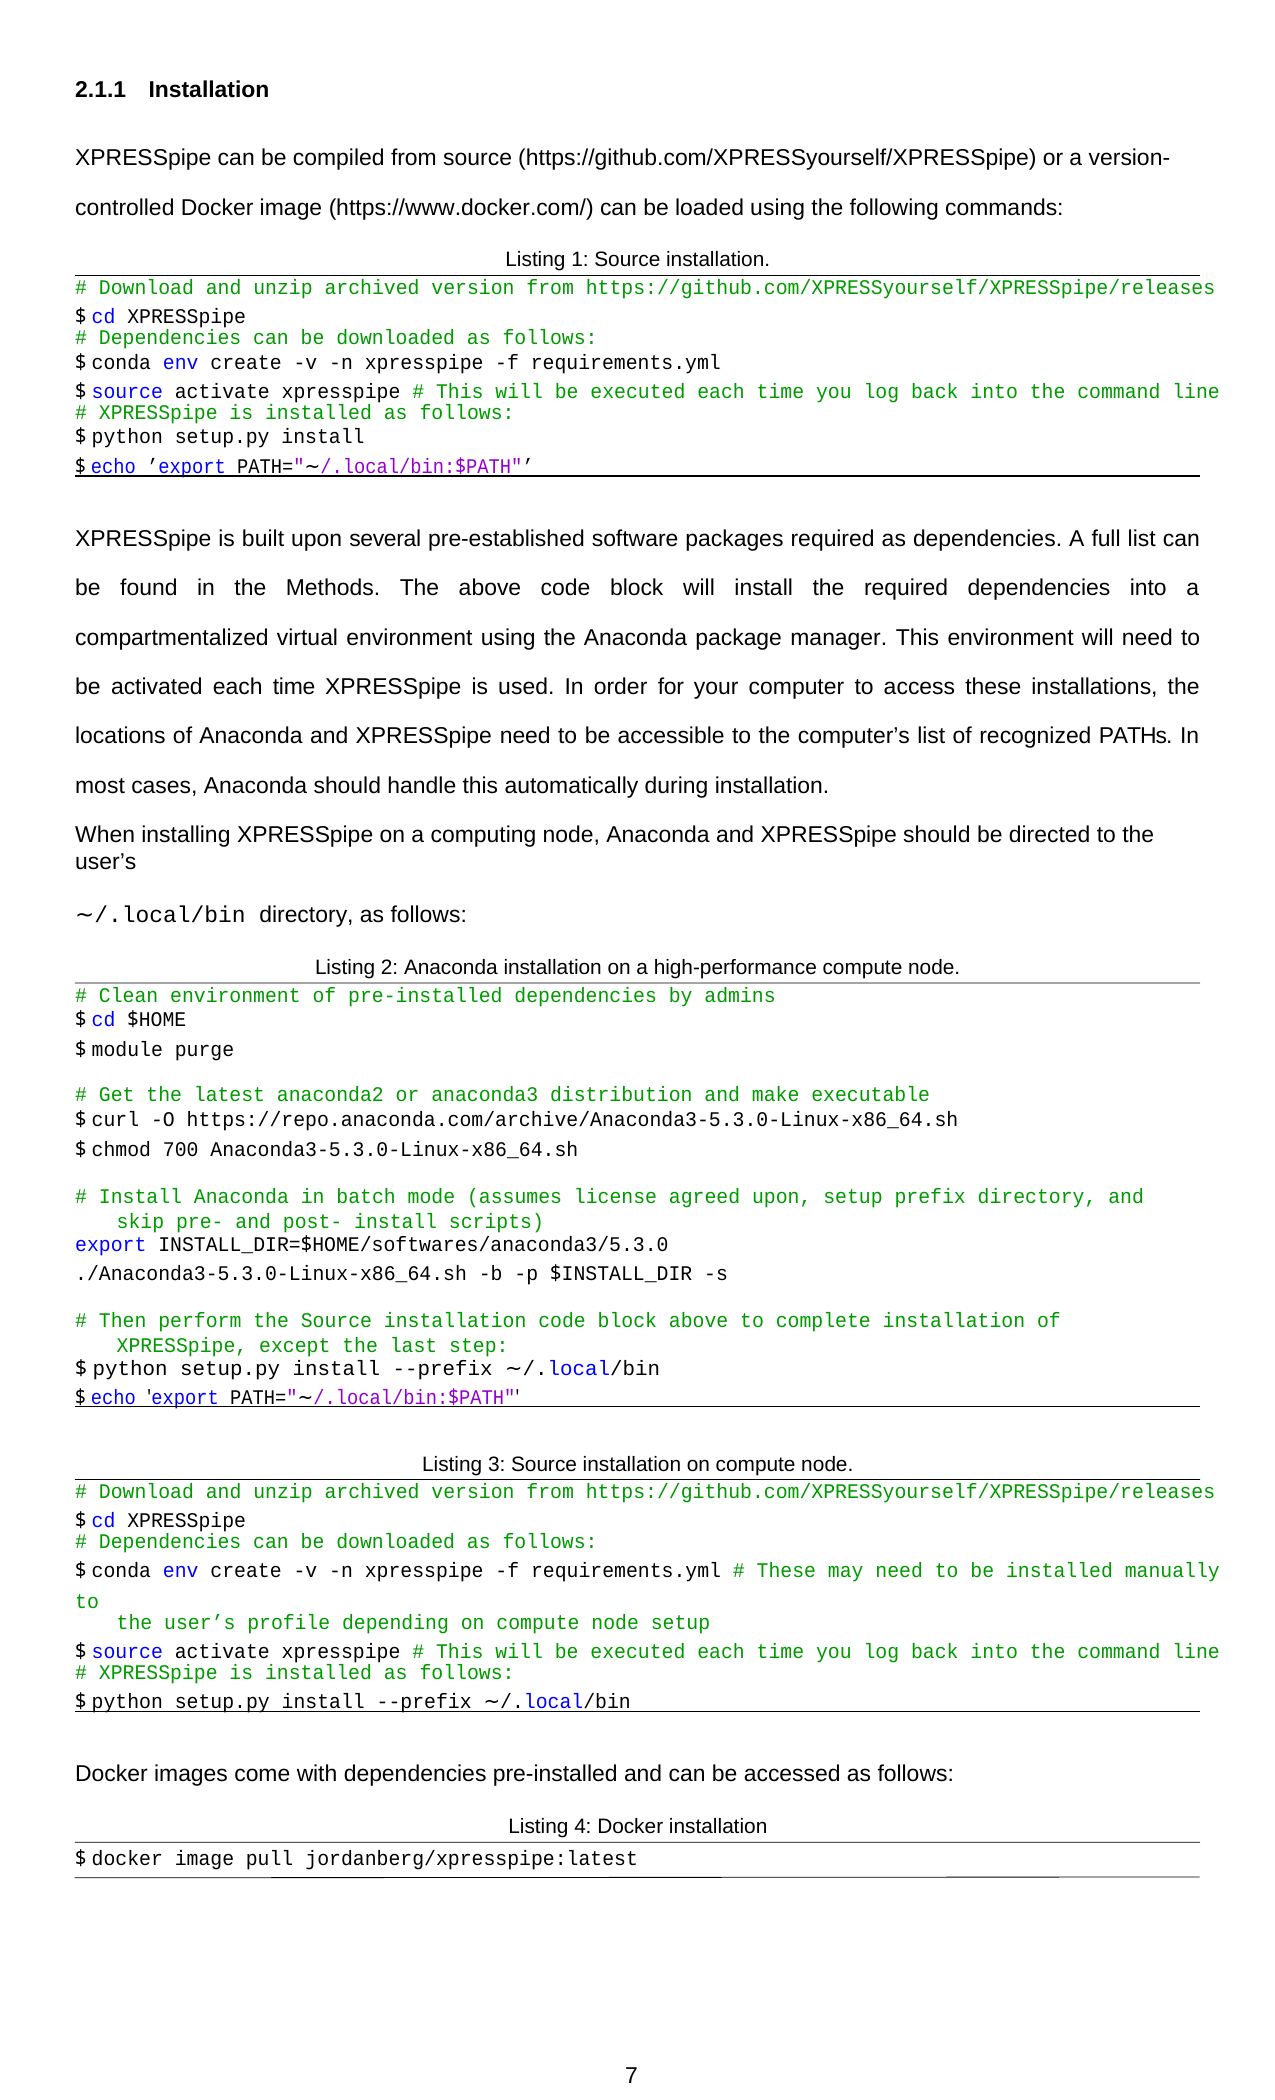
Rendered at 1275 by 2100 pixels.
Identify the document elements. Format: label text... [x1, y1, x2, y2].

text Listing 4: Docker installation [112, 1814, 1163, 1838]
text $ echo 'export PATH="∼/.local/bin:$PATH"' [75, 1380, 1221, 1410]
text # Install Anaconda in batch mode (assumes license agreed upon, setup prefix directory, and skip pre- and post- install scripts) [75, 1186, 1166, 1234]
text # Dependencies can be downloaded as follows: [75, 330, 1221, 348]
text $ docker image pull jordanberg/xpresspipe:latest [75, 1838, 1221, 1871]
text export INSTALL_DIR=$HOME/softwares/anaconda3/5.3.0 [75, 1236, 1221, 1256]
subtitle Installation [75, 76, 1221, 103]
text $ echo ’export PATH="∼/.local/bin:$PATH"’ [75, 449, 1221, 480]
text $ module purge [75, 1032, 1221, 1063]
text Listing 2: Anaconda installation on a high-performance compute node. [112, 955, 1163, 979]
text When installing XPRESSpipe on a computing node, Anaconda and XPRESSpipe should be directed to the user’s [75, 821, 1221, 874]
text ./Anaconda3-5.3.0-Linux-x86_64.sh -b -p $INSTALL_DIR -s [75, 1256, 1221, 1286]
text $ conda env create -v -n xpresspipe -f requirements.yml [75, 348, 1221, 374]
text $ cd XPRESSpipe [75, 298, 1221, 330]
text # Download and unzip archived version from https://github.com/XPRESSyourself/XPRESSpipe/releases [75, 1478, 1221, 1503]
text $ source activate xpresspipe # This will be executed each time you log back into the command line [75, 374, 1221, 404]
text # Clean environment of pre-installed dependencies by admins [75, 982, 1221, 1006]
text $ cd XPRESSpipe [75, 1503, 1221, 1534]
text Listing 1: Source installation. [112, 247, 1163, 271]
text # Get the latest anaconda2 or anaconda3 distribution and make executable [75, 1086, 1221, 1106]
text the user’s profile depending on compute node setup [116, 1615, 1221, 1633]
text $ curl -O https://repo.anaconda.com/archive/Anaconda3-5.3.0-Linux-x86_64.sh [75, 1106, 1221, 1132]
text $ source activate xpresspipe # This will be executed each time you log back into the command line [75, 1633, 1221, 1665]
text $ python setup.py install --prefix ∼/.local/bin [75, 1683, 1221, 1715]
text $ cd $HOME [75, 1006, 1221, 1032]
text XPRESSpipe is built upon several pre-established software packages required as dependencies. A full list can be found in the Methods. The above code block will install the required dependencies into a compartmentalized virtual environment using the Anaconda package manager. This environment will need to be activated each time XPRESSpipe is used. In order for your computer to access these installations, the locations of Anaconda and XPRESSpipe need to be accessible to the computer’s list of recognized PATHs. In most cases, Anaconda should handle this automatically during installation. [75, 524, 1200, 798]
text Docker images come with dependencies pre-installed and can be accessed as follows: [75, 1760, 1221, 1786]
text Listing 3: Source installation on compute node. [112, 1451, 1163, 1475]
text $ python setup.py install [75, 423, 1221, 449]
text # Download and unzip archived version from https://github.com/XPRESSyourself/XPRESSpipe/releases [75, 274, 1221, 298]
text $ conda env create -v -n xpresspipe -f requirements.yml # These may need to be installed manually to [75, 1552, 1221, 1615]
text XPRESSpipe can be compiled from source (https://github.com/XPRESSyourself/XPRESSpipe) or a version- controlled Docker image (https://www.docker.com/) can be loaded using the following commands: [75, 144, 1221, 220]
text # Then perform the Source installation code block above to complete installation of XPRESSpipe, except the last step: [75, 1310, 1188, 1358]
text $ python setup.py install --prefix ∼/.local/bin [75, 1359, 1221, 1380]
text # XPRESSpipe is installed as follows: [75, 404, 1221, 423]
text $ chmod 700 Anaconda3-5.3.0-Linux-x86_64.sh [75, 1132, 1221, 1162]
text ∼/.local/bin directory, as follows: [75, 898, 1221, 929]
text # XPRESSpipe is installed as follows: [75, 1665, 1221, 1683]
text # Dependencies can be downloaded as follows: [75, 1534, 1221, 1552]
